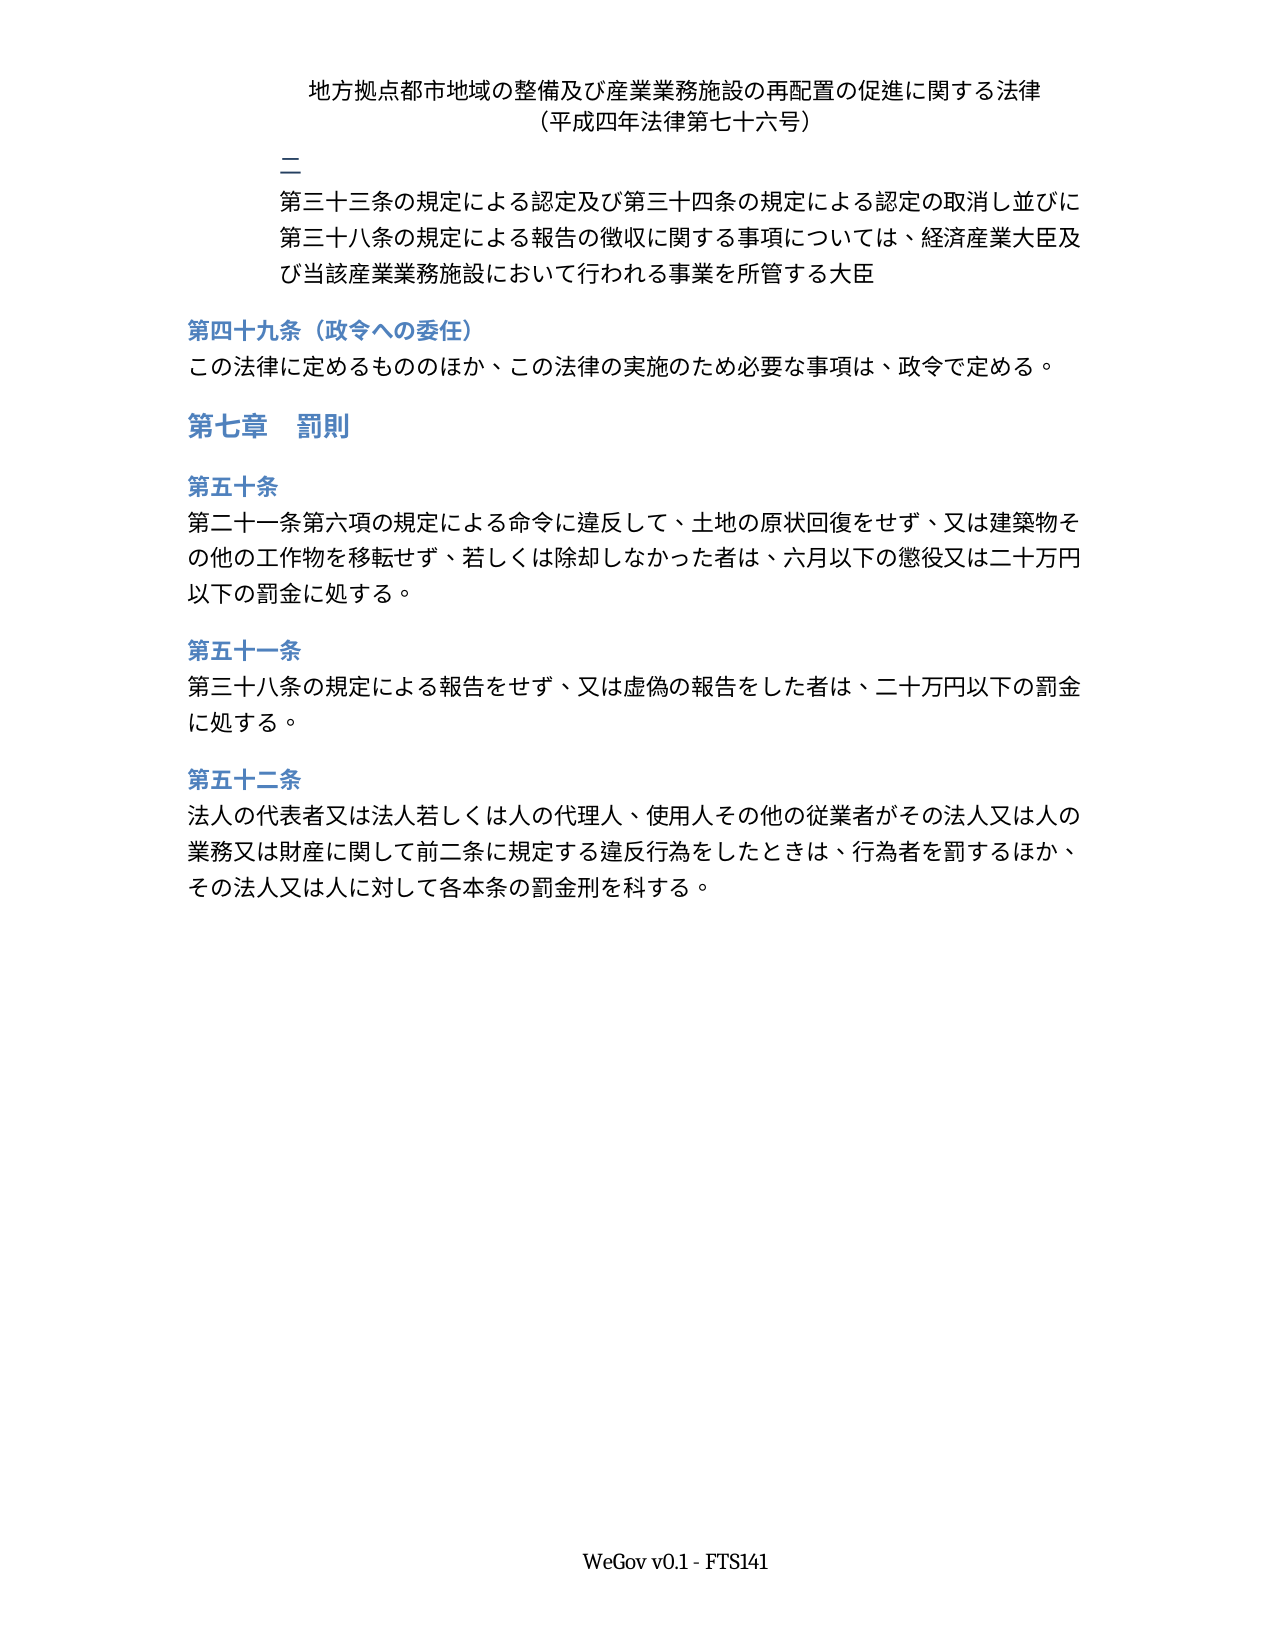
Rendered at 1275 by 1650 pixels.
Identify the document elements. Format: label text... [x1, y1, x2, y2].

text 第三十三条の規定による認定及び第三十四条の規定による認定の取消し並びに第三十八条の規定による報告の徴収に関する事項については、経済産業大臣及び当該産業業務施設において行われる事業を所管する大臣 [279, 186, 1087, 289]
subtitle 第五十条 [187, 471, 1087, 502]
text 第三十八条の規定による報告をせず、又は虚偽の報告をした者は、二十万円以下の罰金に処する。 [187, 671, 1087, 738]
subtitle 二 [279, 150, 1087, 181]
text 法人の代表者又は法人若しくは人の代理人、使用人その他の従業者がその法人又は人の業務又は財産に関して前二条に規定する違反行為をしたときは、行為者を罰するほか、その法人又は人に対して各本条の罰金刑を科する。 [187, 800, 1087, 903]
subtitle 第五十二条 [187, 764, 1087, 795]
text 第二十一条第六項の規定による命令に違反して、土地の原状回復をせず、又は建築物その他の工作物を移転せず、若しくは除却しなかった者は、六月以下の懲役又は二十万円以下の罰金に処する。 [187, 506, 1087, 609]
text この法律に定めるもののほか、この法律の実施のため必要な事項は、政令で定める。 [187, 351, 1087, 382]
subtitle 第四十九条（政令への委任） [187, 314, 1087, 346]
subtitle 第五十一条 [187, 635, 1087, 666]
subtitle 第七章 罰則 [187, 407, 1087, 444]
